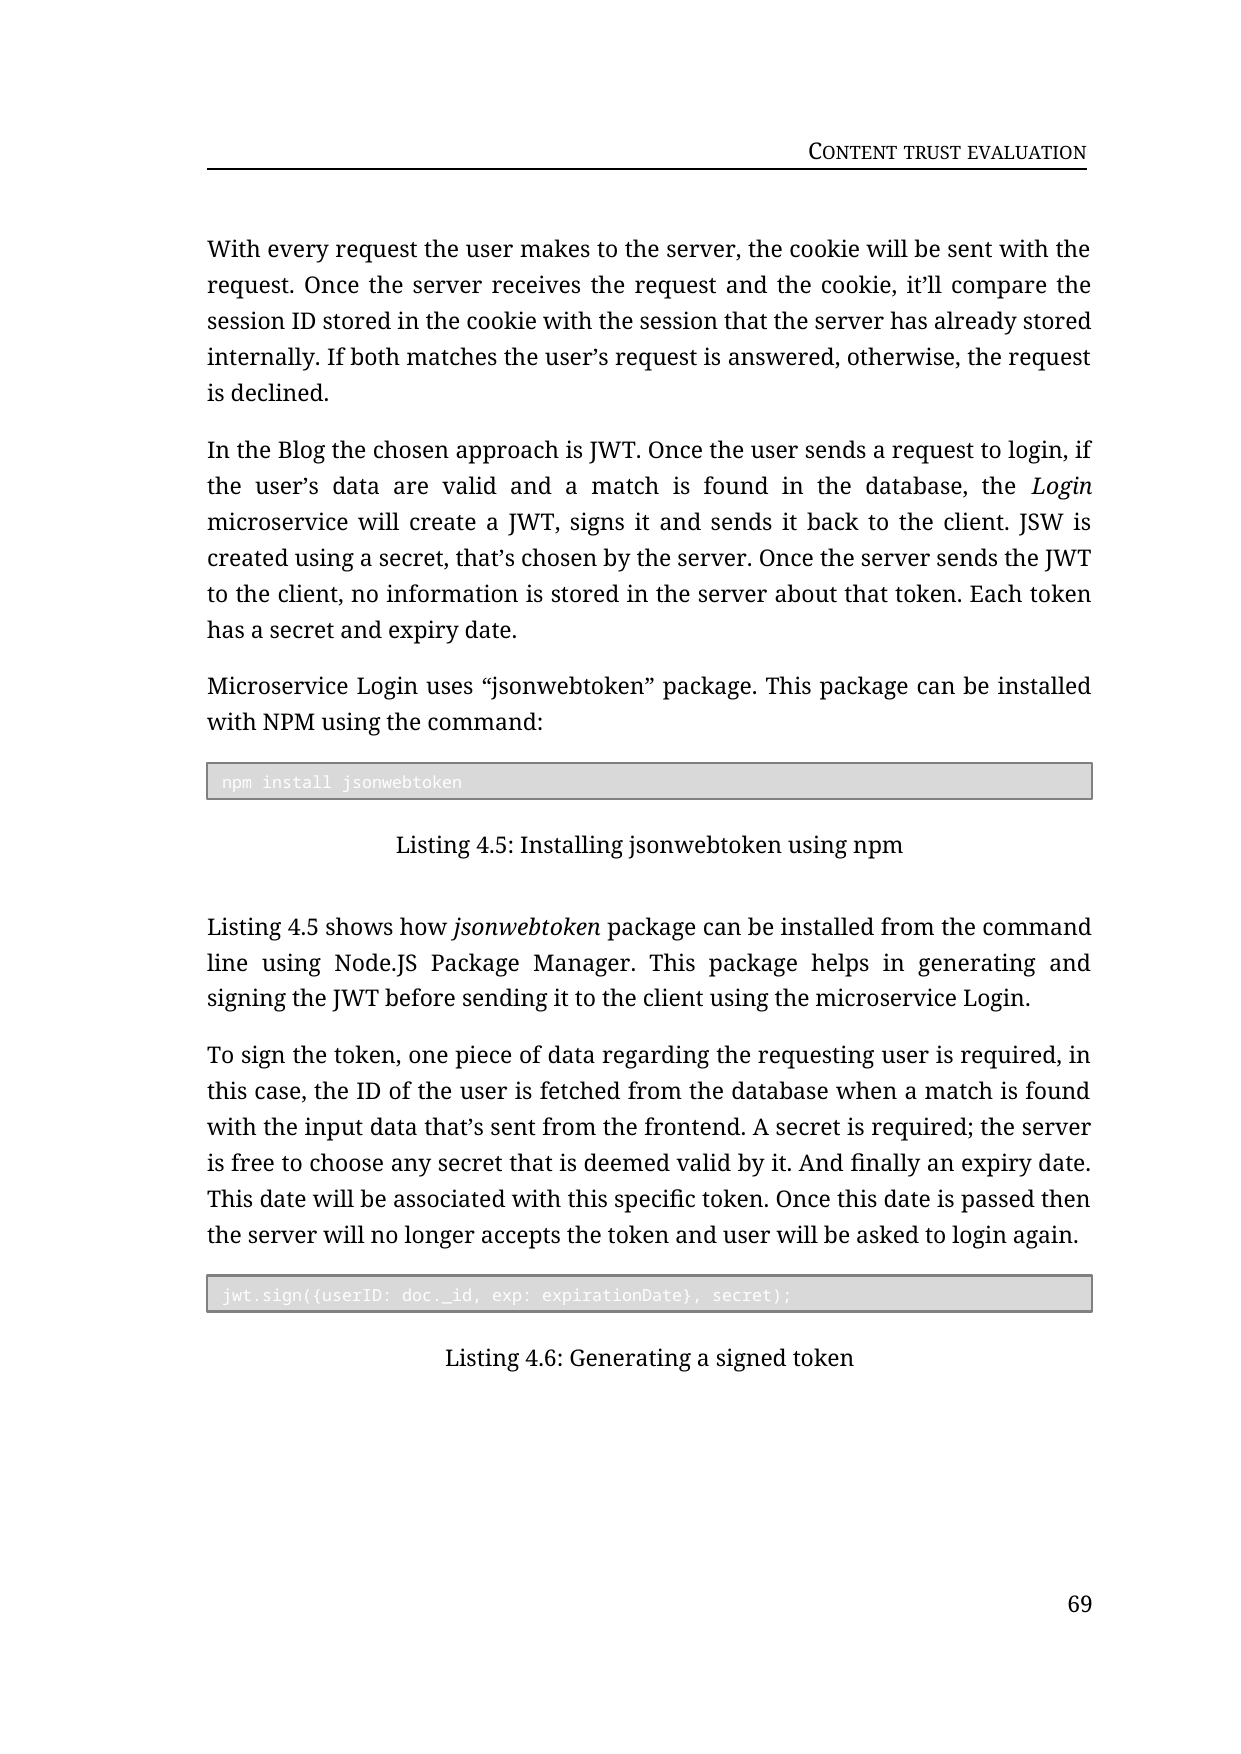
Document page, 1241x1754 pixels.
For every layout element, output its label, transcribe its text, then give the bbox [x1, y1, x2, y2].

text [207, 233, 1092, 408]
text Listing ‎4.6: Generating a signed token [207, 1342, 1092, 1373]
text In the Blog the chosen approach is JWT. Once the user sends a request to login, if the user’s data are valid and a match is found in the database, the Login microservice will create a JWT, signs it and sends it back to the client. JSW is created using a secret, that’s chosen by the server. Once the server sends the JWT to the client, no information is stored in the server about that token. Each token has a secret and expiry date. [207, 434, 1092, 645]
text Listing 4.5 shows how jsonwebtoken package can be installed from the command line using Node.JS Package Manager. This package helps in generating and signing the JWT before sending it to the client using the microservice Login. [207, 911, 1092, 1014]
text To sign the token, one piece of data regarding the requesting user is required, in this case, the ID of the user is fetched from the database when a match is found with the input data that’s sent from the frontend. A secret is required; the server is free to choose any secret that is deemed valid by it. And finally an expiry date. This date will be associated with this specific token. Once this date is passed then the server will no longer accepts the token and user will be asked to login again. [207, 1039, 1092, 1250]
text Microservice Login uses “jsonwebtoken” package. This package can be installed with NPM using the command: [207, 670, 1092, 737]
text Listing ‎4.5: Installing jsonwebtoken using npm [207, 829, 1092, 861]
